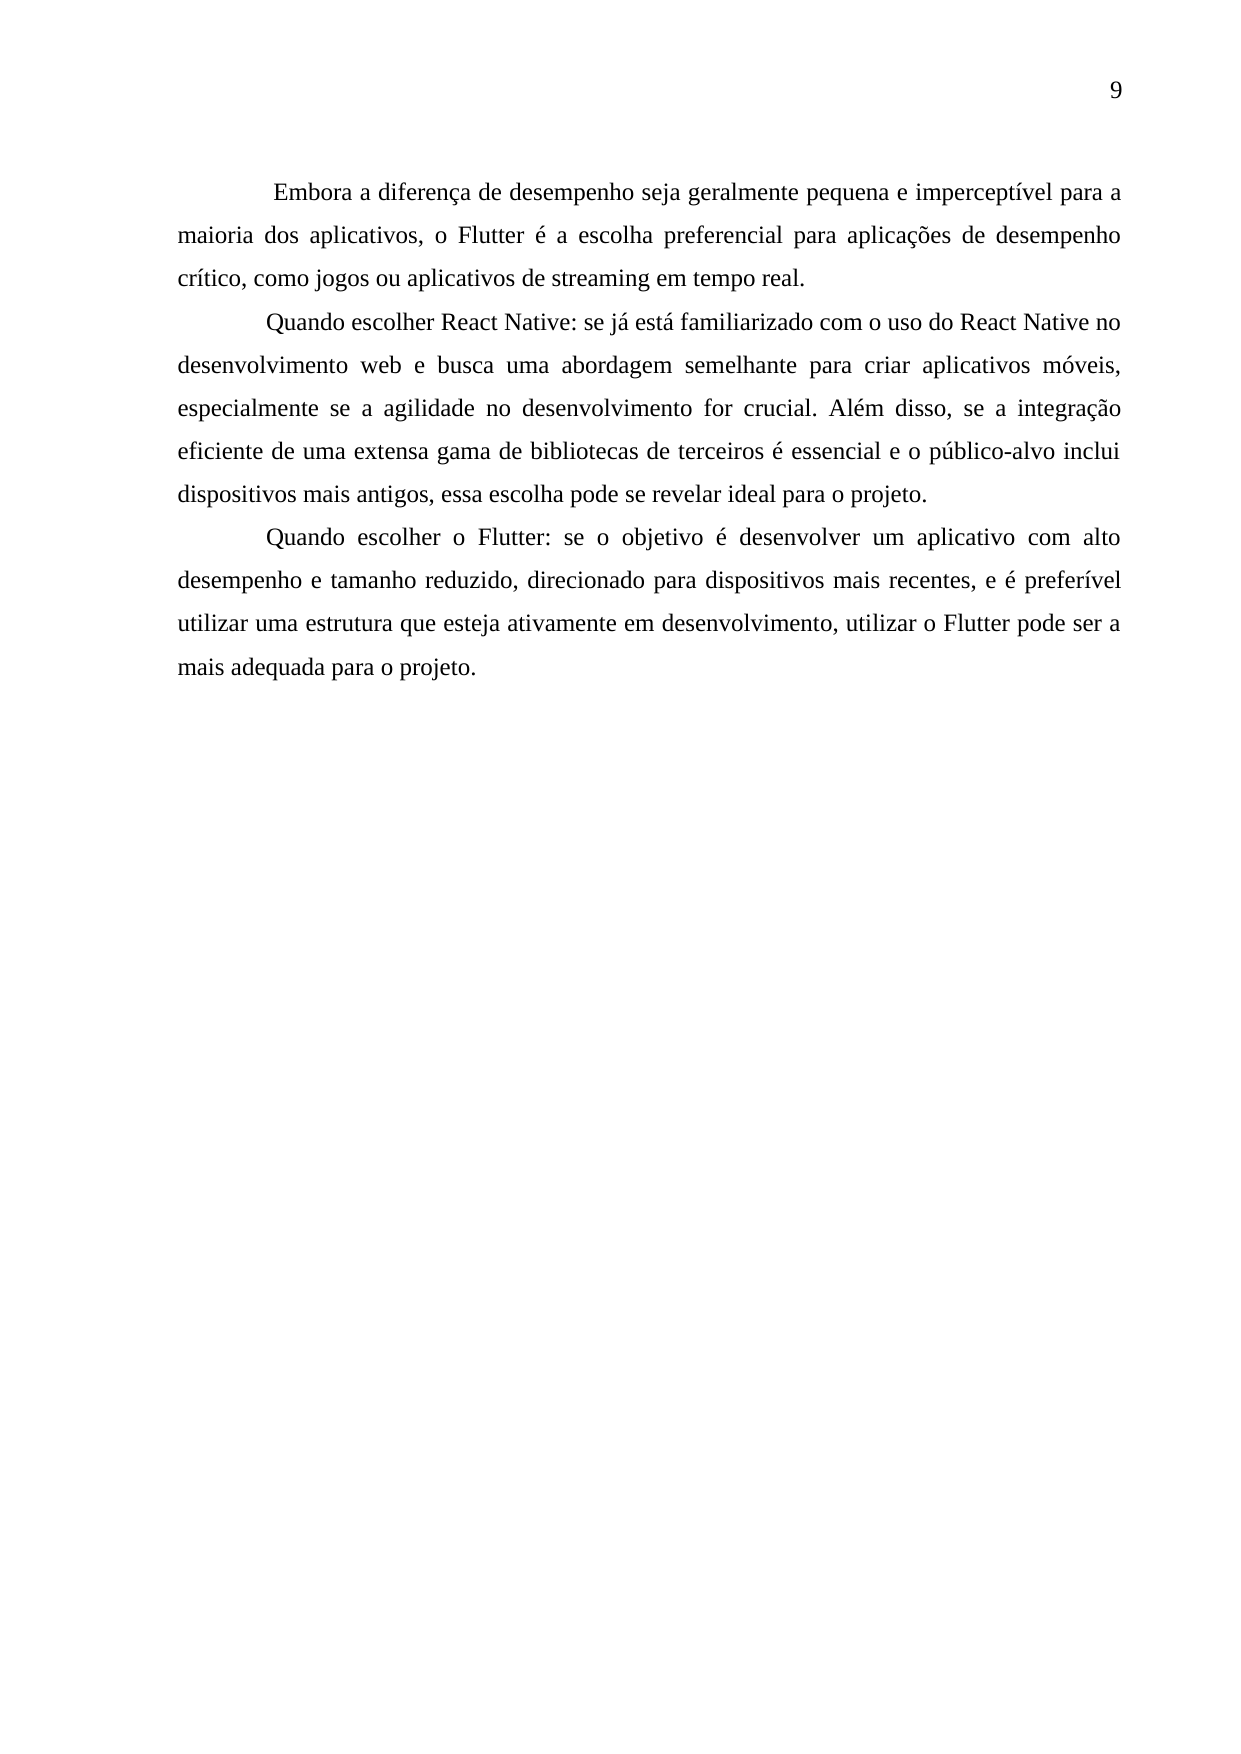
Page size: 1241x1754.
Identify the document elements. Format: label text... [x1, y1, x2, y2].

text Embora a diferença de desempenho seja geralmente pequena e imperceptível para a maioria dos aplicativos, o Flutter é a escolha preferencial para aplicações de desempenho crítico, como jogos ou aplicativos de streaming em tempo real. [177, 177, 1122, 292]
text Quando escolher o Flutter: se o objetivo é desenvolver um aplicativo com alto desempenho e tamanho reduzido, direcionado para dispositivos mais recentes, e é preferível utilizar uma estrutura que esteja ativamente em desenvolvimento, utilizar o Flutter pode ser a mais adequada para o projeto. [177, 522, 1122, 680]
text Quando escolher React Native: se já está familiarizado com o uso do React Native no desenvolvimento web e busca uma abordagem semelhante para criar aplicativos móveis, especialmente se a agilidade no desenvolvimento for crucial. Além disso, se a integração eficiente de uma extensa gama de bibliotecas de terceiros é essencial e o público-alvo inclui dispositivos mais antigos, essa escolha pode se revelar ideal para o projeto. [177, 307, 1122, 508]
